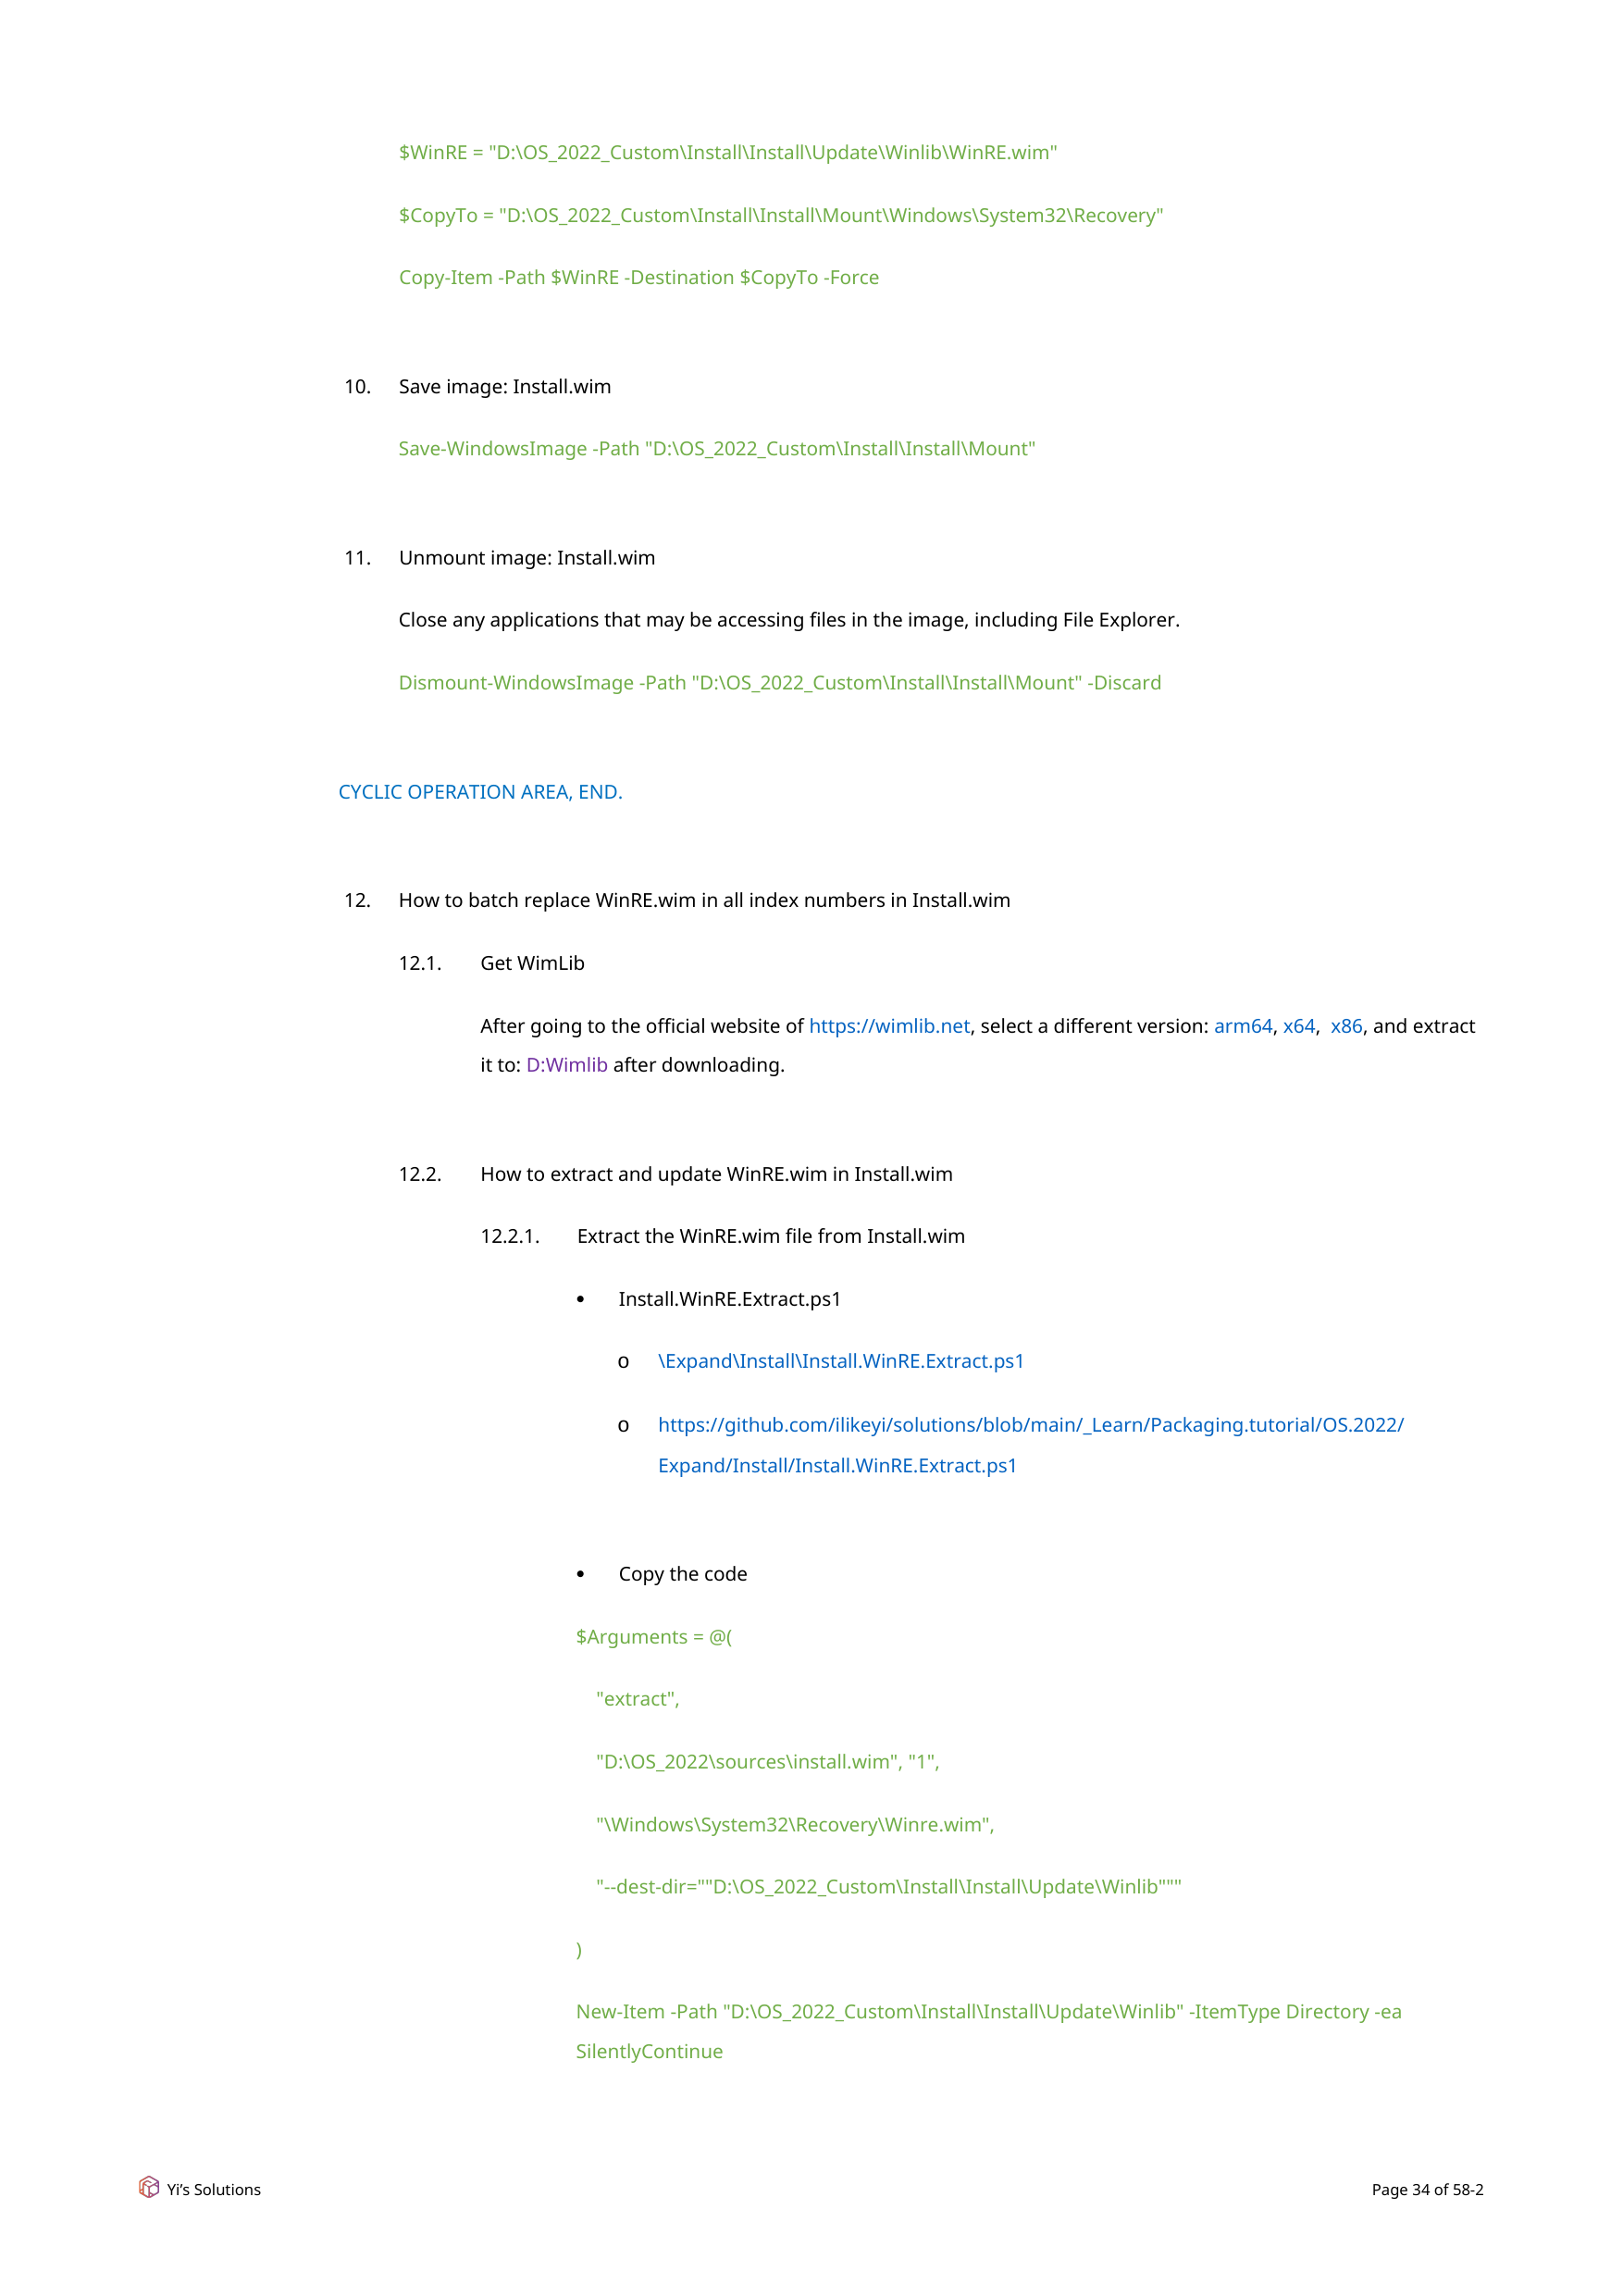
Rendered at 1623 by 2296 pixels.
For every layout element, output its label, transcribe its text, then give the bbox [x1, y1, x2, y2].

list After going to the official website of https://wimlib.net, select a different version: arm64, x64, x86, and extract it to: D:Wimlib after downloading. [480, 1012, 1484, 1078]
list "extract", [576, 1686, 1484, 1712]
list Copy the code [576, 1560, 1484, 1587]
subtitle Extract the WinRE.wim file from Install.wim [480, 1222, 1484, 1249]
text Save-WindowsImage -Path "D:\OS_2022_Custom\Install\Install\Mount" [399, 435, 1484, 462]
subtitle Unmount image: Install.wim [344, 544, 1484, 570]
text Copy-Item -Path $WinRE -Destination $CopyTo -Force [399, 264, 1484, 291]
subtitle Save image: Install.wim [344, 373, 1484, 399]
subtitle How to extract and update WinRE.wim in Install.wim [399, 1160, 1484, 1186]
list "\Windows\System32\Recovery\Winre.wim", [576, 1811, 1484, 1837]
list https://github.com/ilikeyi/solutions/blob/main/_Learn/Packaging.tutorial/OS.2022/Expand/Install/Install.WinRE.Extract.ps1 [617, 1411, 1484, 1478]
text $CopyTo = "D:\OS_2022_Custom\Install\Install\Mount\Windows\System32\Recovery" [399, 202, 1484, 228]
list $Arguments = @( [576, 1623, 1484, 1649]
list ) [576, 1936, 1484, 1962]
text Close any applications that may be accessing files in the image, including File Explorer. [399, 607, 1484, 633]
list \Expand\Install\Install.WinRE.Extract.ps1 [617, 1348, 1484, 1375]
list New-Item -Path "D:\OS_2022_Custom\Install\Install\Update\Winlib" -ItemType Directory -ea SilentlyContinue [576, 1998, 1484, 2065]
list "--dest-dir=""D:\OS_2022_Custom\Install\Install\Update\Winlib""" [576, 1873, 1484, 1900]
text Dismount-WindowsImage -Path "D:\OS_2022_Custom\Install\Install\Mount" -Discard [399, 669, 1484, 696]
list Install.WinRE.Extract.ps1 [576, 1285, 1484, 1311]
subtitle Get WimLib [399, 949, 1484, 975]
text $WinRE = "D:\OS_2022_Custom\Install\Install\Update\Winlib\WinRE.wim" [399, 139, 1484, 165]
text CYCLIC OPERATION AREA, END. [339, 778, 1484, 804]
picture [139, 2176, 159, 2198]
subtitle How to batch replace WinRE.wim in all index numbers in Install.wim [344, 887, 1484, 913]
list "D:\OS_2022\sources\install.wim", "1", [576, 1748, 1484, 1775]
